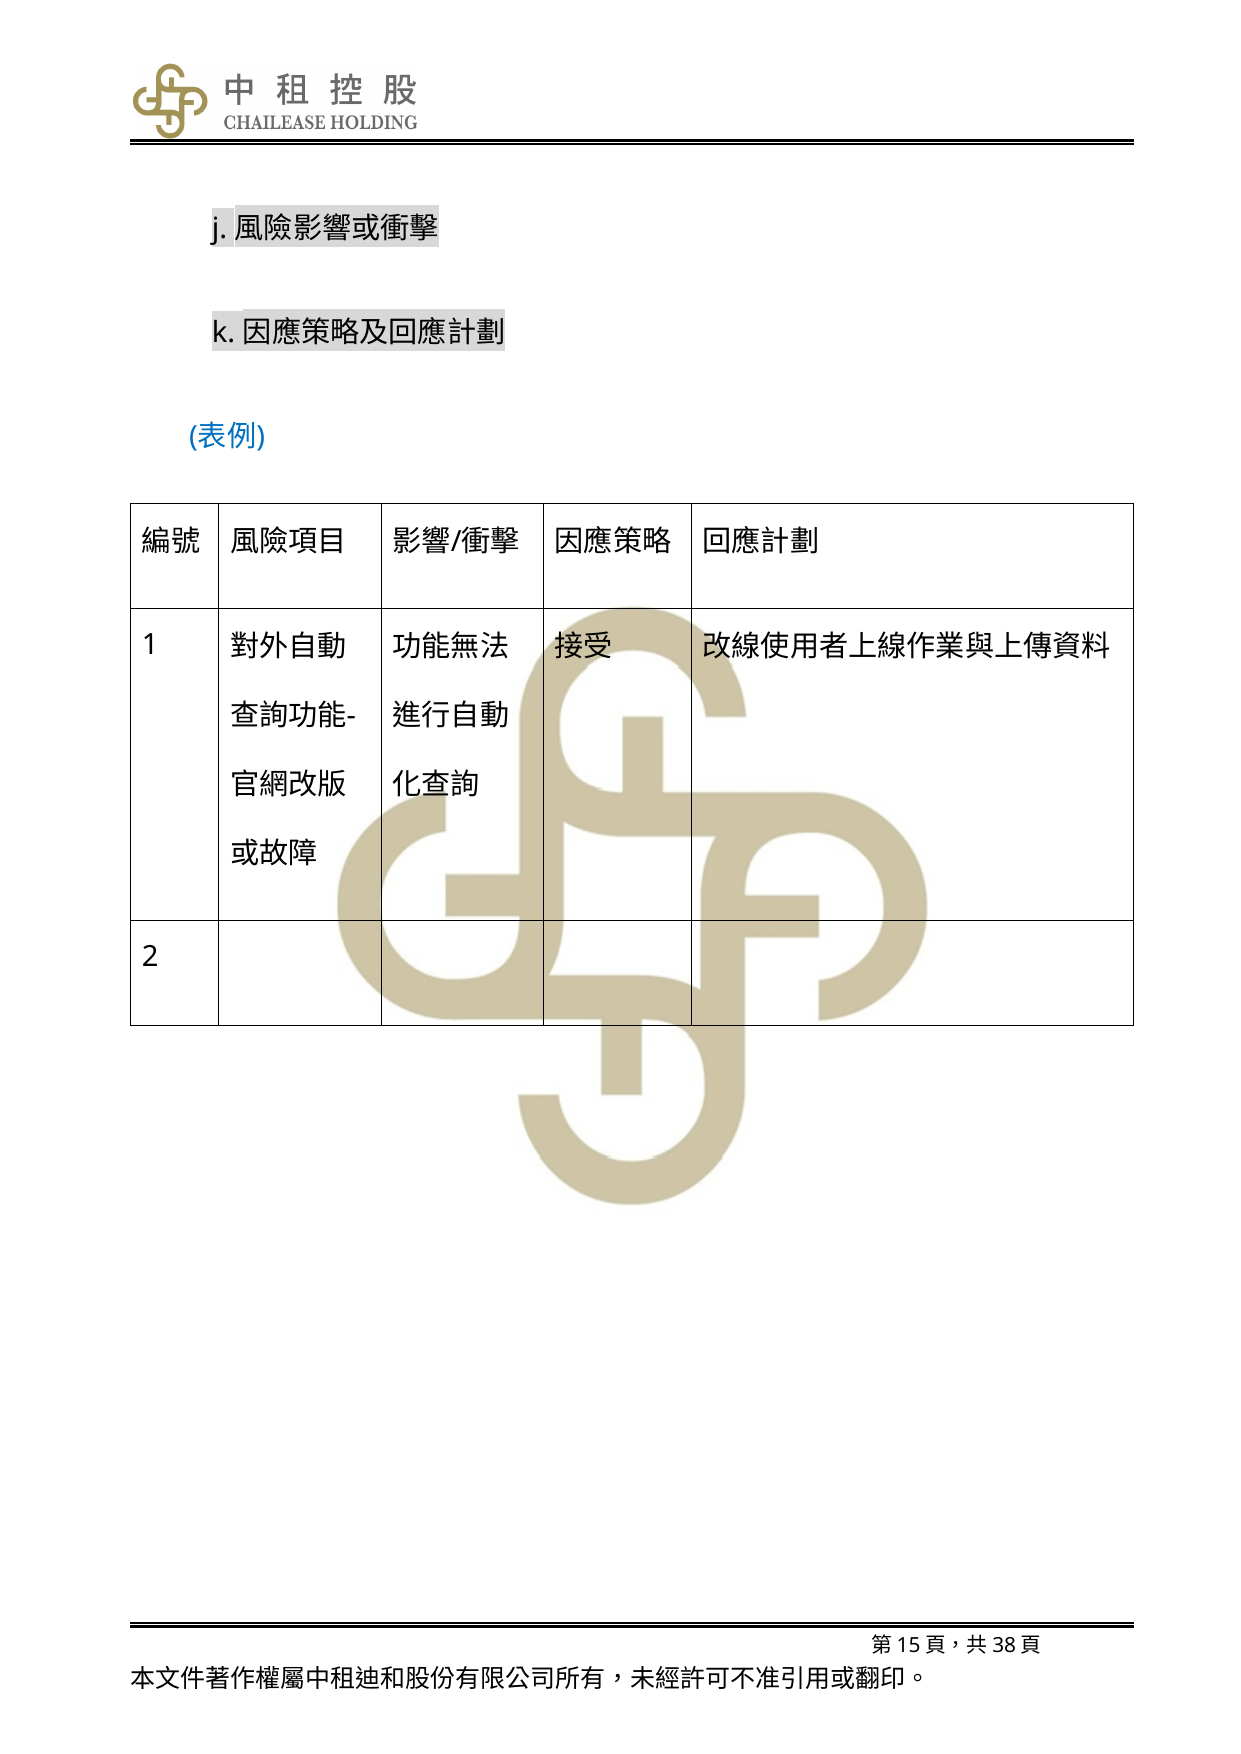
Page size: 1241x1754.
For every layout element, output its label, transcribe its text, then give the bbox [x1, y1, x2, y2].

table_cell 1 [131, 609, 218, 920]
table_cell [382, 921, 543, 1025]
picture [132, 63, 418, 139]
text k. 因應策略及回應計劃 [130, 295, 1134, 364]
table_header 風險項目 [219, 504, 381, 608]
table_cell 功能無法進行自動化查詢 [382, 609, 543, 920]
table_header 因應策略 [544, 504, 691, 608]
table_cell 2 [131, 921, 218, 1025]
table_header 回應計劃 [692, 504, 1133, 608]
table_header 編號 [131, 504, 218, 608]
picture [325, 1026, 939, 1220]
text (表例) [130, 399, 1134, 468]
table_header 影響/衝擊 [382, 504, 543, 608]
table_cell 接受 [544, 609, 691, 920]
table_cell 對外自動查詢功能-官網改版或故障 [219, 609, 381, 920]
table_cell [692, 921, 1133, 1025]
table_cell [544, 921, 691, 1025]
table_cell 改線使用者上線作業與上傳資料 [692, 609, 1133, 920]
table_cell [219, 921, 381, 1025]
text j. 風險影響或衝擊 [130, 192, 1134, 261]
